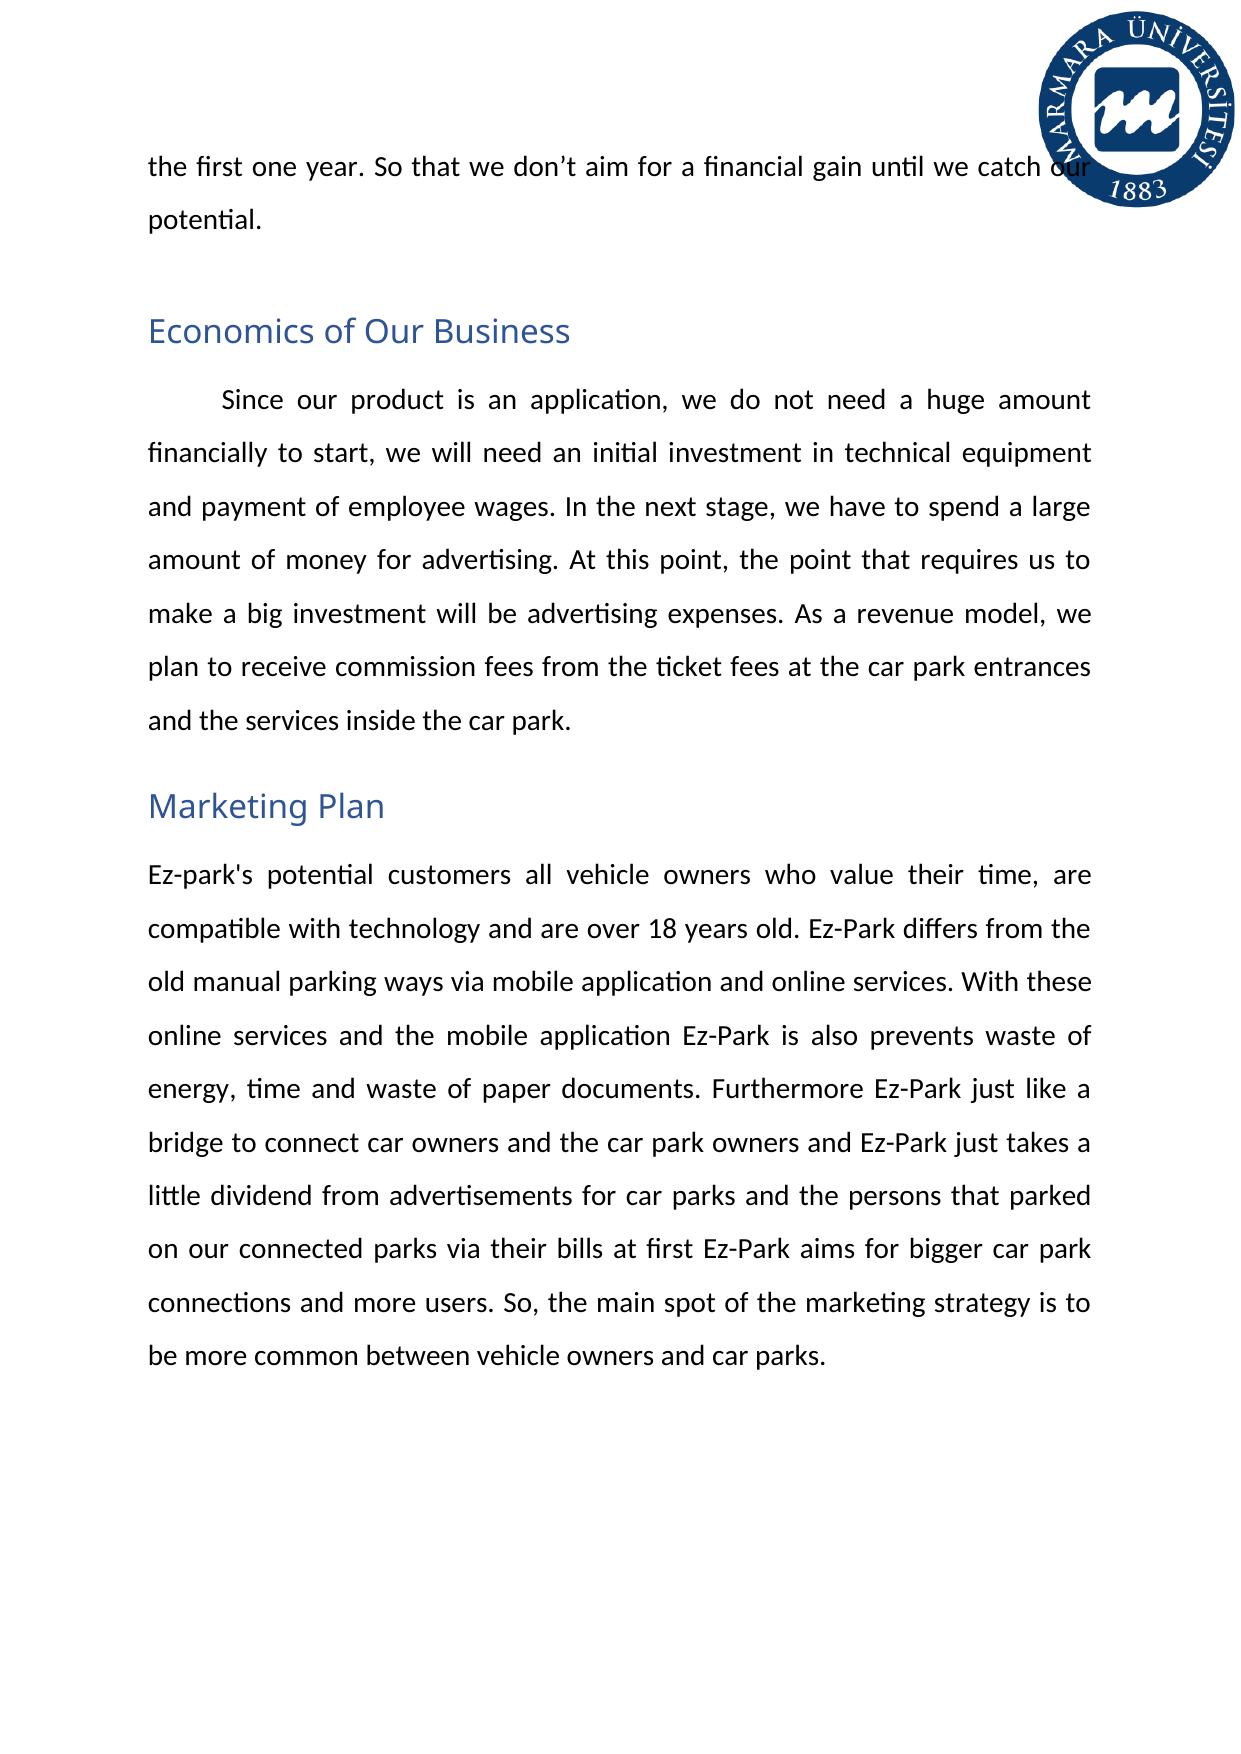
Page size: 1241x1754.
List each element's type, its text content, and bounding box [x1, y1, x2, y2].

picture [1038, 11, 1235, 210]
text Marketing Plan [148, 783, 1093, 828]
subtitle Economics of Our Business [148, 307, 1093, 353]
text Since our product is an application, we do not need a huge amount financially to start, we will need an initial investment in technical equipment and payment of employee wages. In the next stage, we have to spend a large amount of money for advertising. At this point, the point that requires us to make a big investment will be advertising expenses. As a revenue model, we plan to receive commission fees from the ticket fees at the car park entrances and the services inside the car park. [148, 381, 1093, 737]
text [148, 148, 1093, 237]
text Ez-park's potential customers all vehicle owners who value their time, are compatible with technology and are over 18 years old. Ez-Park differs from the old manual parking ways via mobile application and online services. With these online services and the mobile application Ez-Park is also prevents waste of energy, time and waste of paper documents. Furthermore Ez-Park just like a bridge to connect car owners and the car park owners and Ez-Park just takes a little dividend from advertisements for car parks and the persons that parked on our connected parks via their bills at first Ez-Park aims for bigger car park connections and more users. So, the main spot of the marketing strategy is to be more common between vehicle owners and car parks. [148, 856, 1093, 1373]
